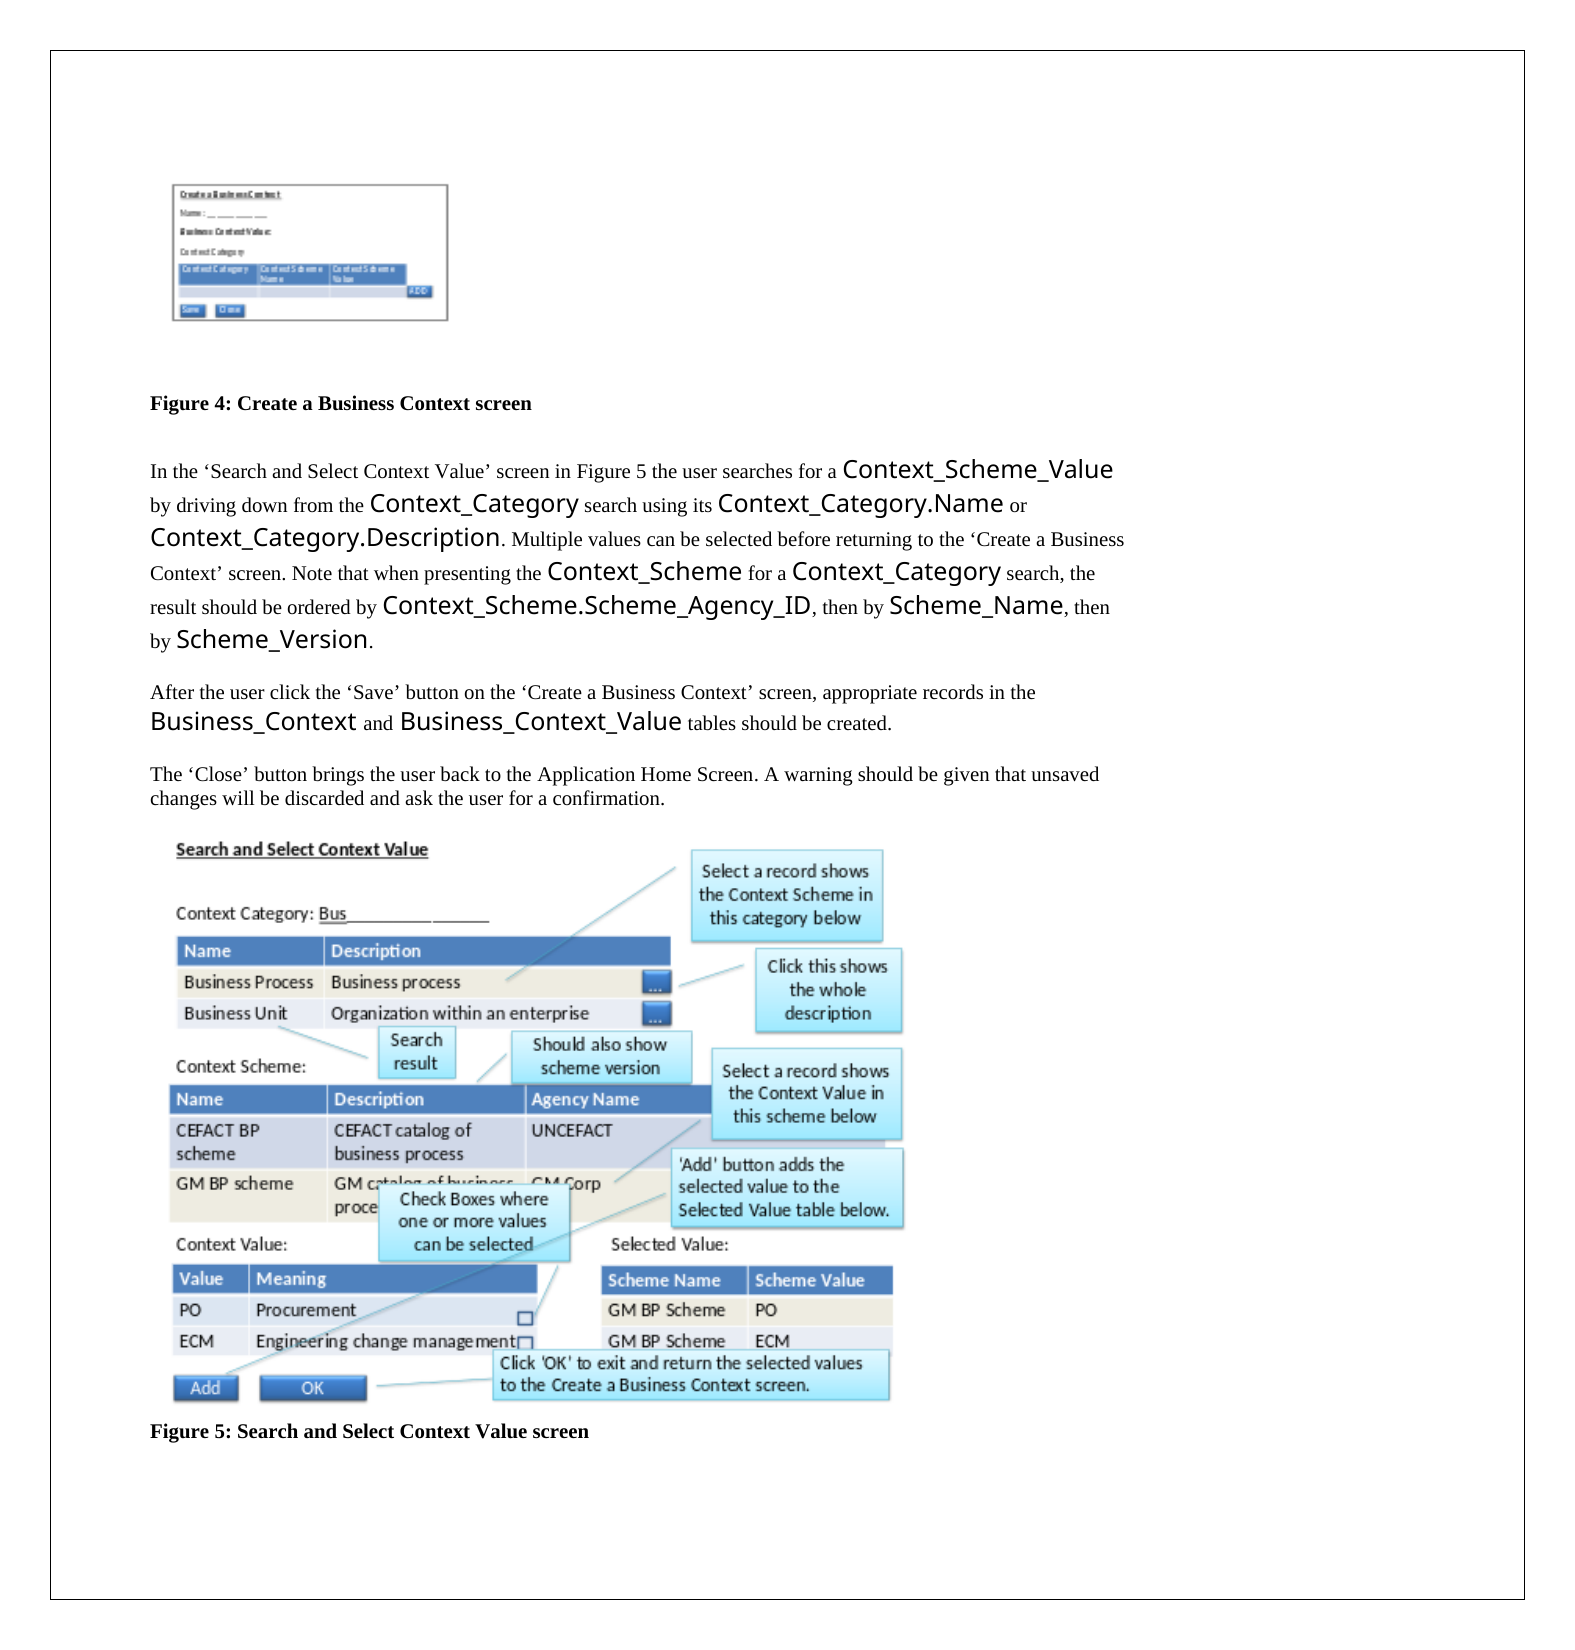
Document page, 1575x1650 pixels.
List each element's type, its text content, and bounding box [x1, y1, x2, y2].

text After the user click the ‘Save’ button on the ‘Create a Business Context’ screen, appropriate records in the Business_Context and Business_Context_Value tables should be created. [150, 680, 1125, 738]
text The ‘Close’ button brings the user back to the Application Home Screen. A warning should be given that unsaved changes will be discarded and ask the user for a confirmation. [150, 762, 1125, 810]
text In the ‘Search and Select Context Value’ screen in Figure 5 the user searches for a Context_Scheme_Value by driving down from the Context_Category search using its Context_Category.Name or Context_Category.Description. Multiple values can be selected before returning to the ‘Create a Business Context’ screen. Note that when presenting the Context_Scheme for a Context_Category search, the result should be ordered by Context_Scheme.Scheme_Agency_ID, then by Scheme_Name, then by Scheme_Version. [150, 451, 1125, 656]
